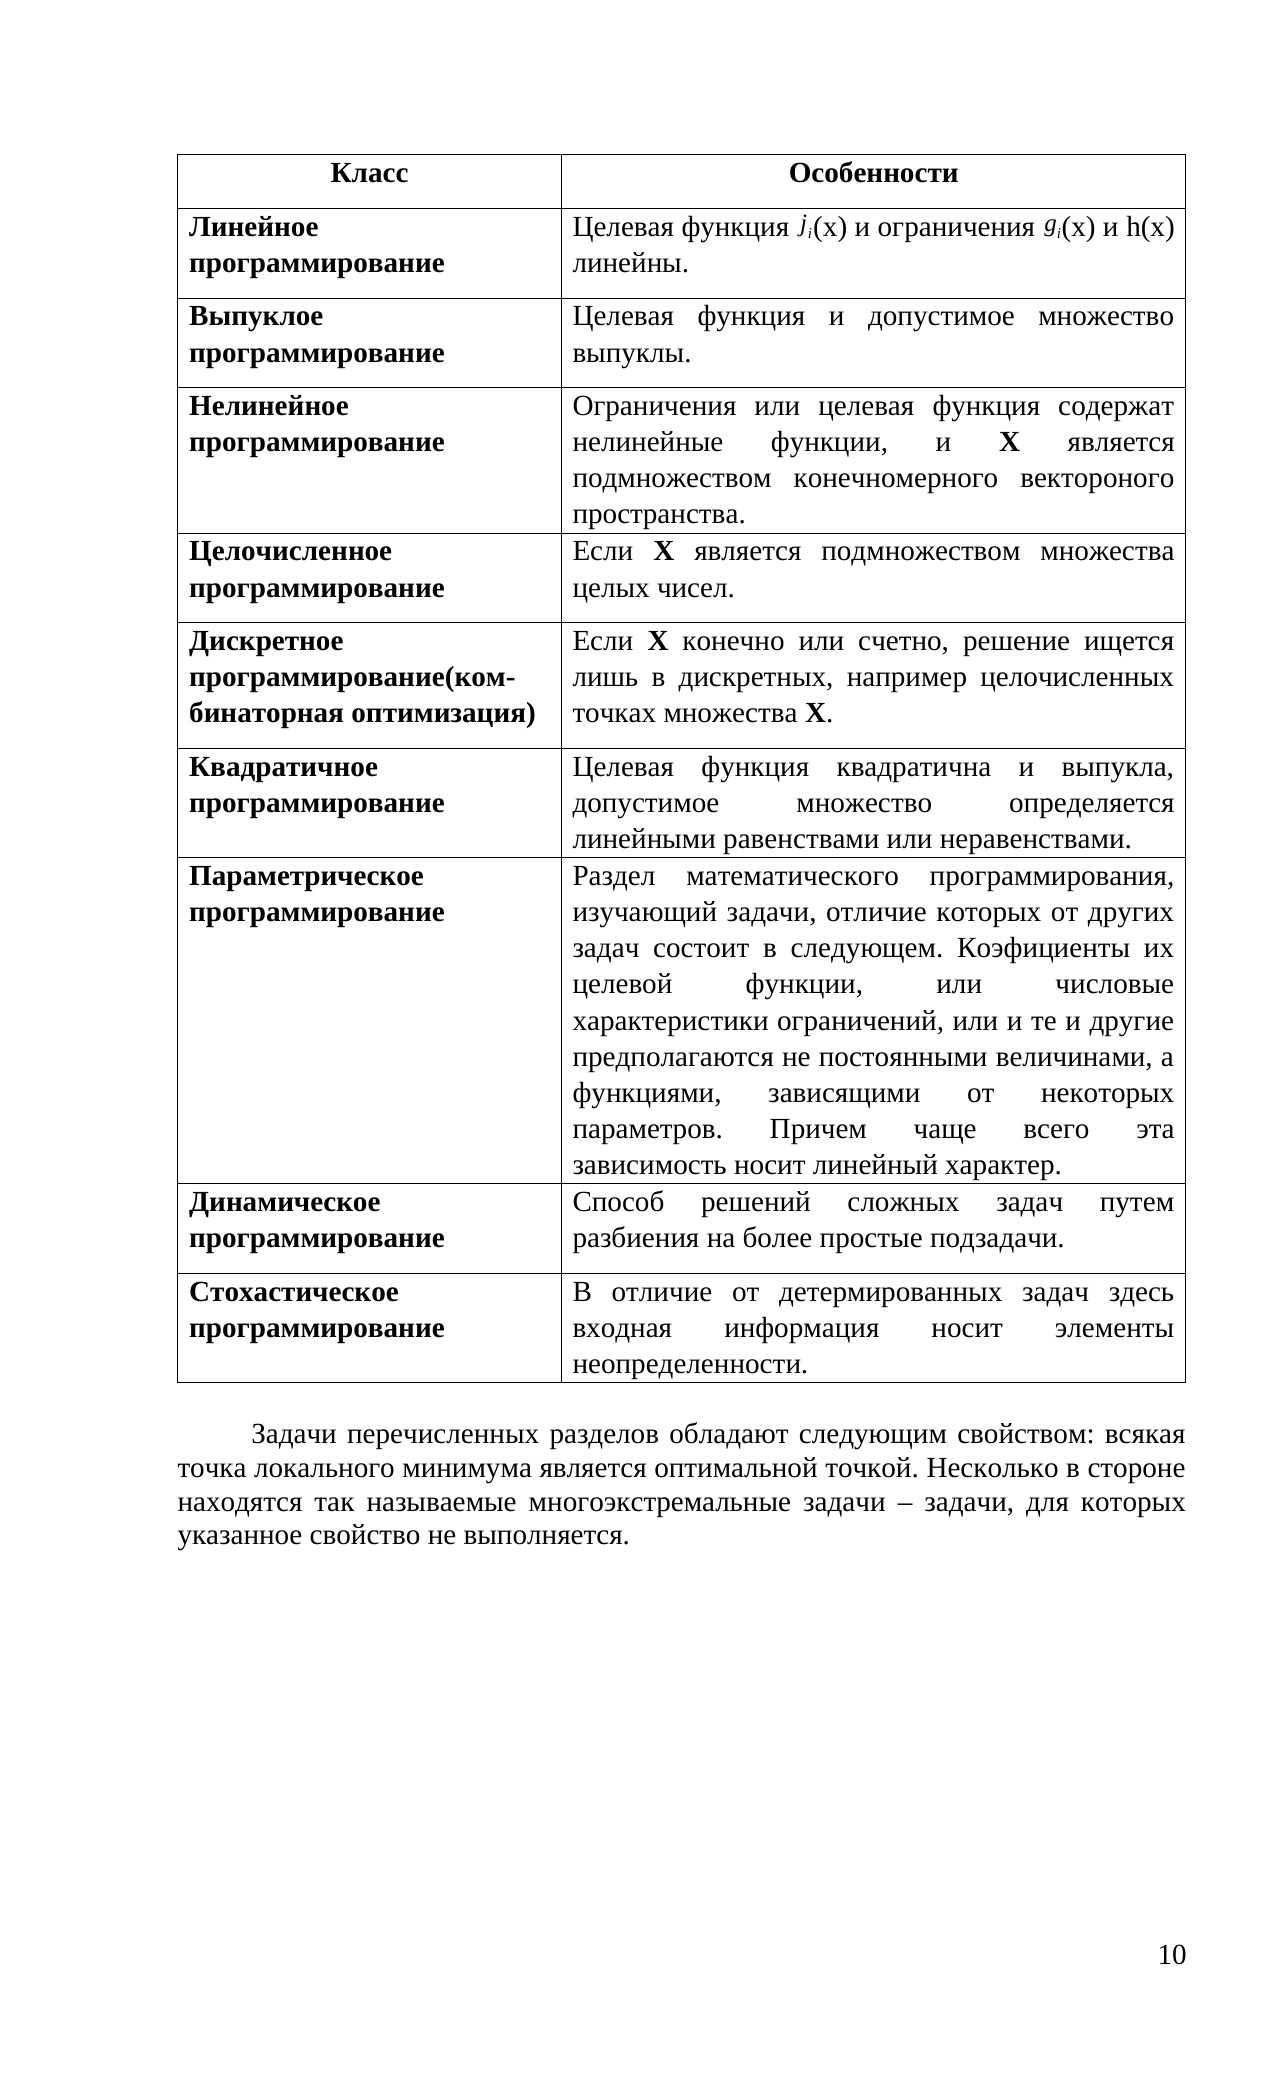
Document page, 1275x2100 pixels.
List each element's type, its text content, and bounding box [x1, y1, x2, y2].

table_cell Способ решений сложных задач путем разбиения на более простые подзадачи. [562, 1184, 1185, 1273]
table_cell Если Х конечно или счетно, решение ищется лишь в дискретных, например целочисленных точках множества Х. [562, 623, 1185, 748]
table_cell Выпуклое программирование [178, 299, 561, 387]
table_cell Стохастическое программирование [178, 1274, 561, 1382]
table_cell Ограничения или целевая функция содержат нелинейные функции, и Х является подмножеством конечномерного вектороного пространства. [562, 388, 1185, 532]
table_header Особенности [562, 155, 1185, 208]
table_cell Квадратичное программирование [178, 749, 561, 857]
table_cell Дискретное программирование(ком-бинаторная оптимизация) [178, 623, 561, 748]
table_cell Целочисленное программирование [178, 534, 561, 622]
table_cell Целевая функция квадратична и выпукла, допустимое множество определяется линейными равенствами или неравенствами. [562, 749, 1185, 857]
table_cell Линейное программирование [178, 209, 561, 297]
table_header Класс [178, 155, 561, 208]
table_cell Целевая функция и допустимое множество выпуклы. [562, 299, 1185, 387]
table_cell Динамическое программирование [178, 1184, 561, 1273]
table_cell В отличие от детермированных задач здесь входная информация носит элементы неопределенности. [562, 1274, 1185, 1382]
table_cell Целевая функция (x) и ограничения (x) и h(x) линейны. [562, 209, 1185, 297]
table_cell Параметрическое программирование [178, 858, 561, 1183]
table_cell Нелинейное программирование [178, 388, 561, 532]
table_cell Если Х является подмножеством множества целых чисел. [562, 534, 1185, 622]
text Задачи перечисленных разделов обладают следующим свойством: всякая точка локального минимума является оптимальной точкой. Несколько в стороне находятся так называемые многоэкстремальные задачи – задачи, для которых указанное свойство не выполняется. [177, 1417, 1186, 1551]
table_cell Раздел математического программирования, изучающий задачи, отличие которых от других задач состоит в следующем. Коэфициенты их целевой функции, или числовые характеристики ограничений, или и те и другие предполагаются не постоянными величинами, а функциями, зависящими от некоторых параметров. Причем чаще всего эта зависимость носит линейный характер. [562, 858, 1185, 1183]
